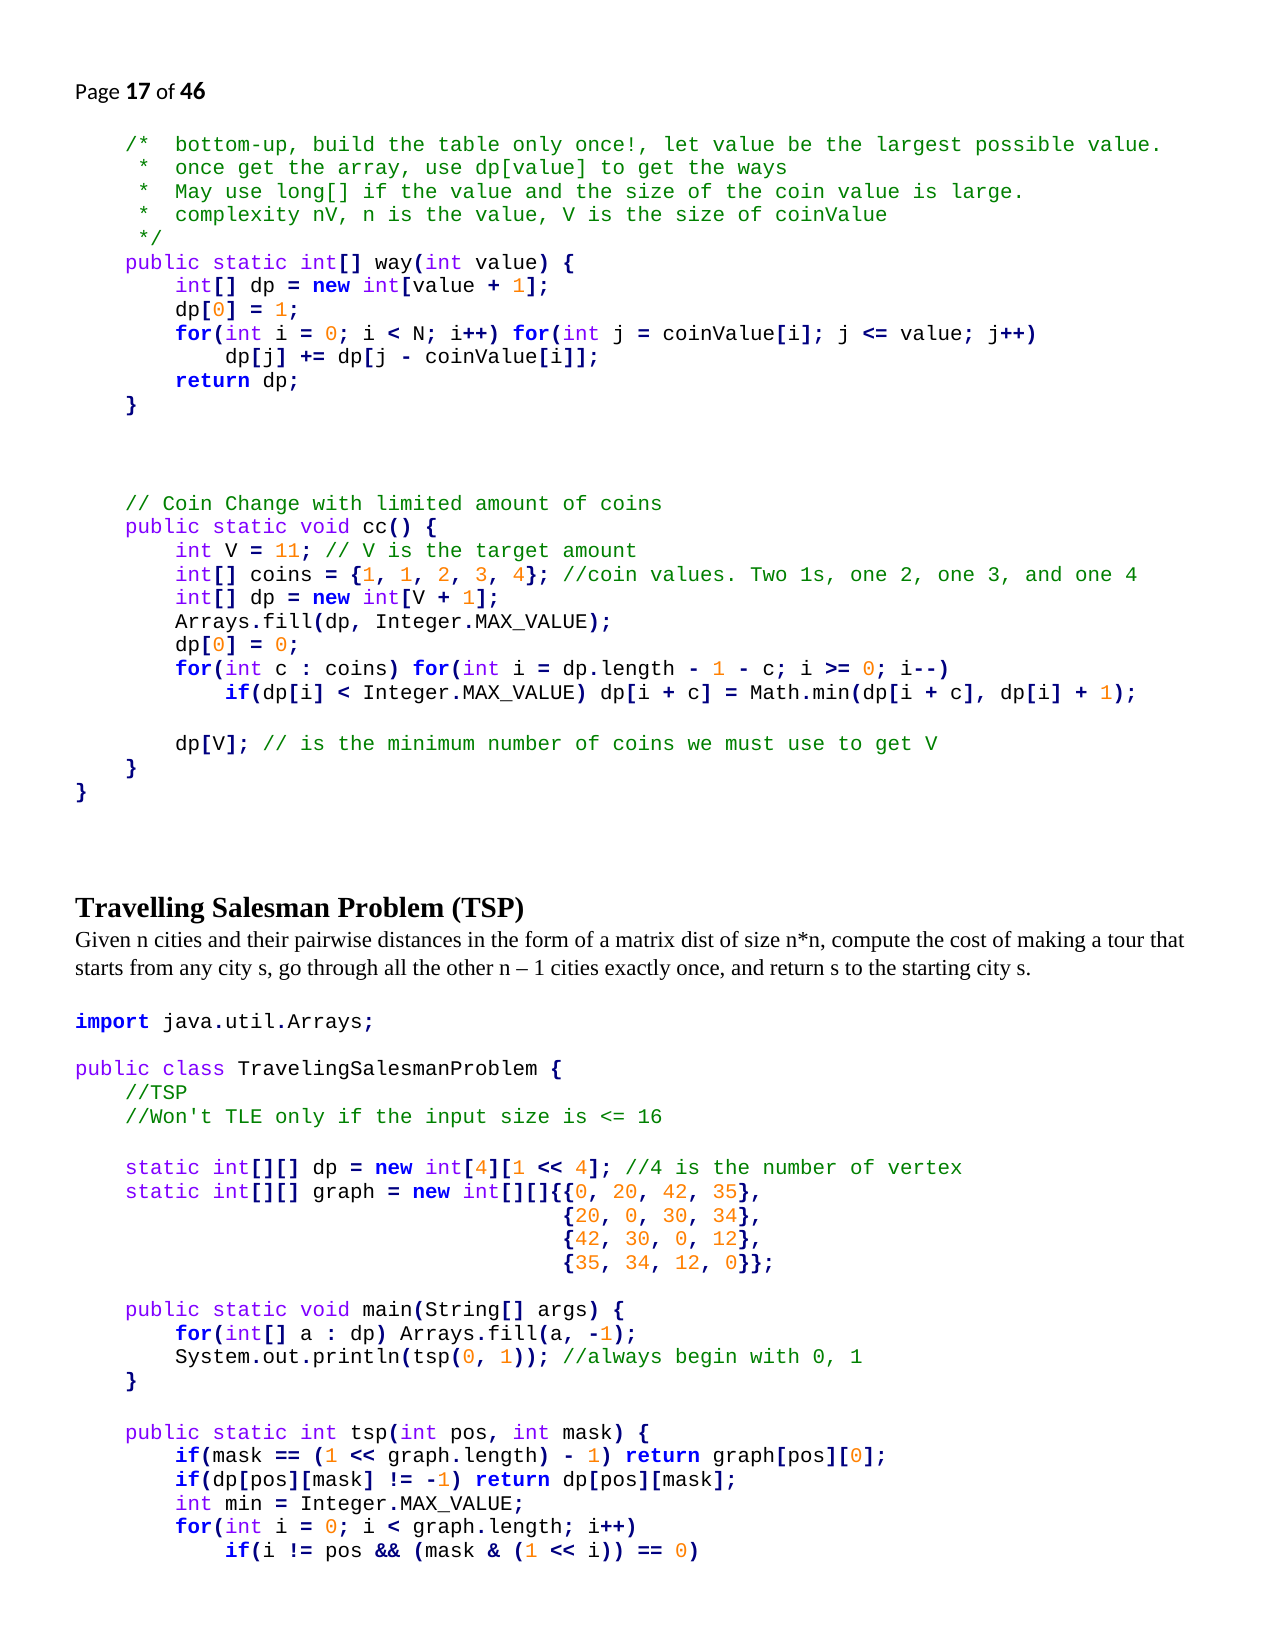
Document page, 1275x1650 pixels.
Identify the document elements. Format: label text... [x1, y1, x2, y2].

text dp[0] = 1; [75, 299, 1200, 323]
text if(i != pos && (mask & (1 << i)) == 0) [75, 1540, 1200, 1564]
text } [75, 394, 1200, 417]
text public static void main(String[] args) { [75, 1299, 1200, 1323]
text for(int i = 0; i < graph.length; i++) [75, 1516, 1200, 1540]
text {20, 0, 30, 34}, [75, 1205, 1200, 1228]
text * once get the array, use dp[value] to get the ways [75, 157, 1200, 181]
text int V = 11; // V is the target amount [75, 540, 1200, 563]
text * May use long[] if the value and the size of the coin value is large. [75, 181, 1200, 204]
text if(dp[pos][mask] != -1) return dp[pos][mask]; [75, 1469, 1200, 1493]
text import java.util.Arrays; [75, 1011, 1200, 1035]
text int min = Integer.MAX_VALUE; [75, 1493, 1200, 1516]
text System.out.println(tsp(0, 1)); //always begin with 0, 1 [75, 1347, 1200, 1370]
text Travelling Salesman Problem (TSP) [75, 890, 1200, 923]
text static int[][] graph = new int[][]{{0, 20, 42, 35}, [75, 1181, 1200, 1205]
text for(int[] a : dp) Arrays.fill(a, -1); [75, 1323, 1200, 1347]
text // Coin Change with limited amount of coins [75, 493, 1200, 516]
text //Won't TLE only if the input size is <= 16 [75, 1106, 1200, 1129]
text } [75, 1370, 1200, 1394]
text public static int tsp(int pos, int mask) { [75, 1422, 1200, 1446]
text public static int[] way(int value) { [75, 252, 1200, 275]
text if(mask == (1 << graph.length) - 1) return graph[pos][0]; [75, 1446, 1200, 1469]
text {42, 30, 0, 12}, [75, 1228, 1200, 1252]
text Arrays.fill(dp, Integer.MAX_VALUE); [75, 611, 1200, 634]
text } [75, 757, 1200, 781]
text int[] dp = new int[V + 1]; [75, 587, 1200, 611]
text /* bottom-up, build the table only once!, let value be the largest possible value. [75, 133, 1200, 157]
text return dp; [75, 370, 1200, 394]
text static int[][] dp = new int[4][1 << 4]; //4 is the number of vertex [75, 1157, 1200, 1181]
text */ [75, 228, 1200, 252]
text //TSP [75, 1082, 1200, 1106]
text } [75, 781, 1200, 804]
text for(int i = 0; i < N; i++) for(int j = coinValue[i]; j <= value; j++) [75, 323, 1200, 346]
text if(dp[i] < Integer.MAX_VALUE) dp[i + c] = Math.min(dp[i + c], dp[i] + 1); [75, 682, 1200, 705]
text for(int c : coins) for(int i = dp.length - 1 - c; i >= 0; i--) [75, 658, 1200, 682]
text * complexity nV, n is the value, V is the size of coinValue [75, 204, 1200, 228]
text public static void cc() { [75, 516, 1200, 540]
text public class TravelingSalesmanProblem { [75, 1058, 1200, 1082]
text int[] dp = new int[value + 1]; [75, 275, 1200, 299]
text dp[j] += dp[j - coinValue[i]]; [75, 346, 1200, 370]
text int[] coins = {1, 1, 2, 3, 4}; //coin values. Two 1s, one 2, one 3, and one 4 [75, 563, 1200, 587]
text {35, 34, 12, 0}}; [75, 1252, 1200, 1276]
text Given n cities and their pairwise distances in the form of a matrix dist of size n*n, compute the cost of making a tour that starts from any city s, go through all the other n – 1 cities exactly once, and return s to the starting city s. [75, 926, 1200, 981]
text dp[V]; // is the minimum number of coins we must use to get V [75, 733, 1200, 757]
text dp[0] = 0; [75, 634, 1200, 658]
